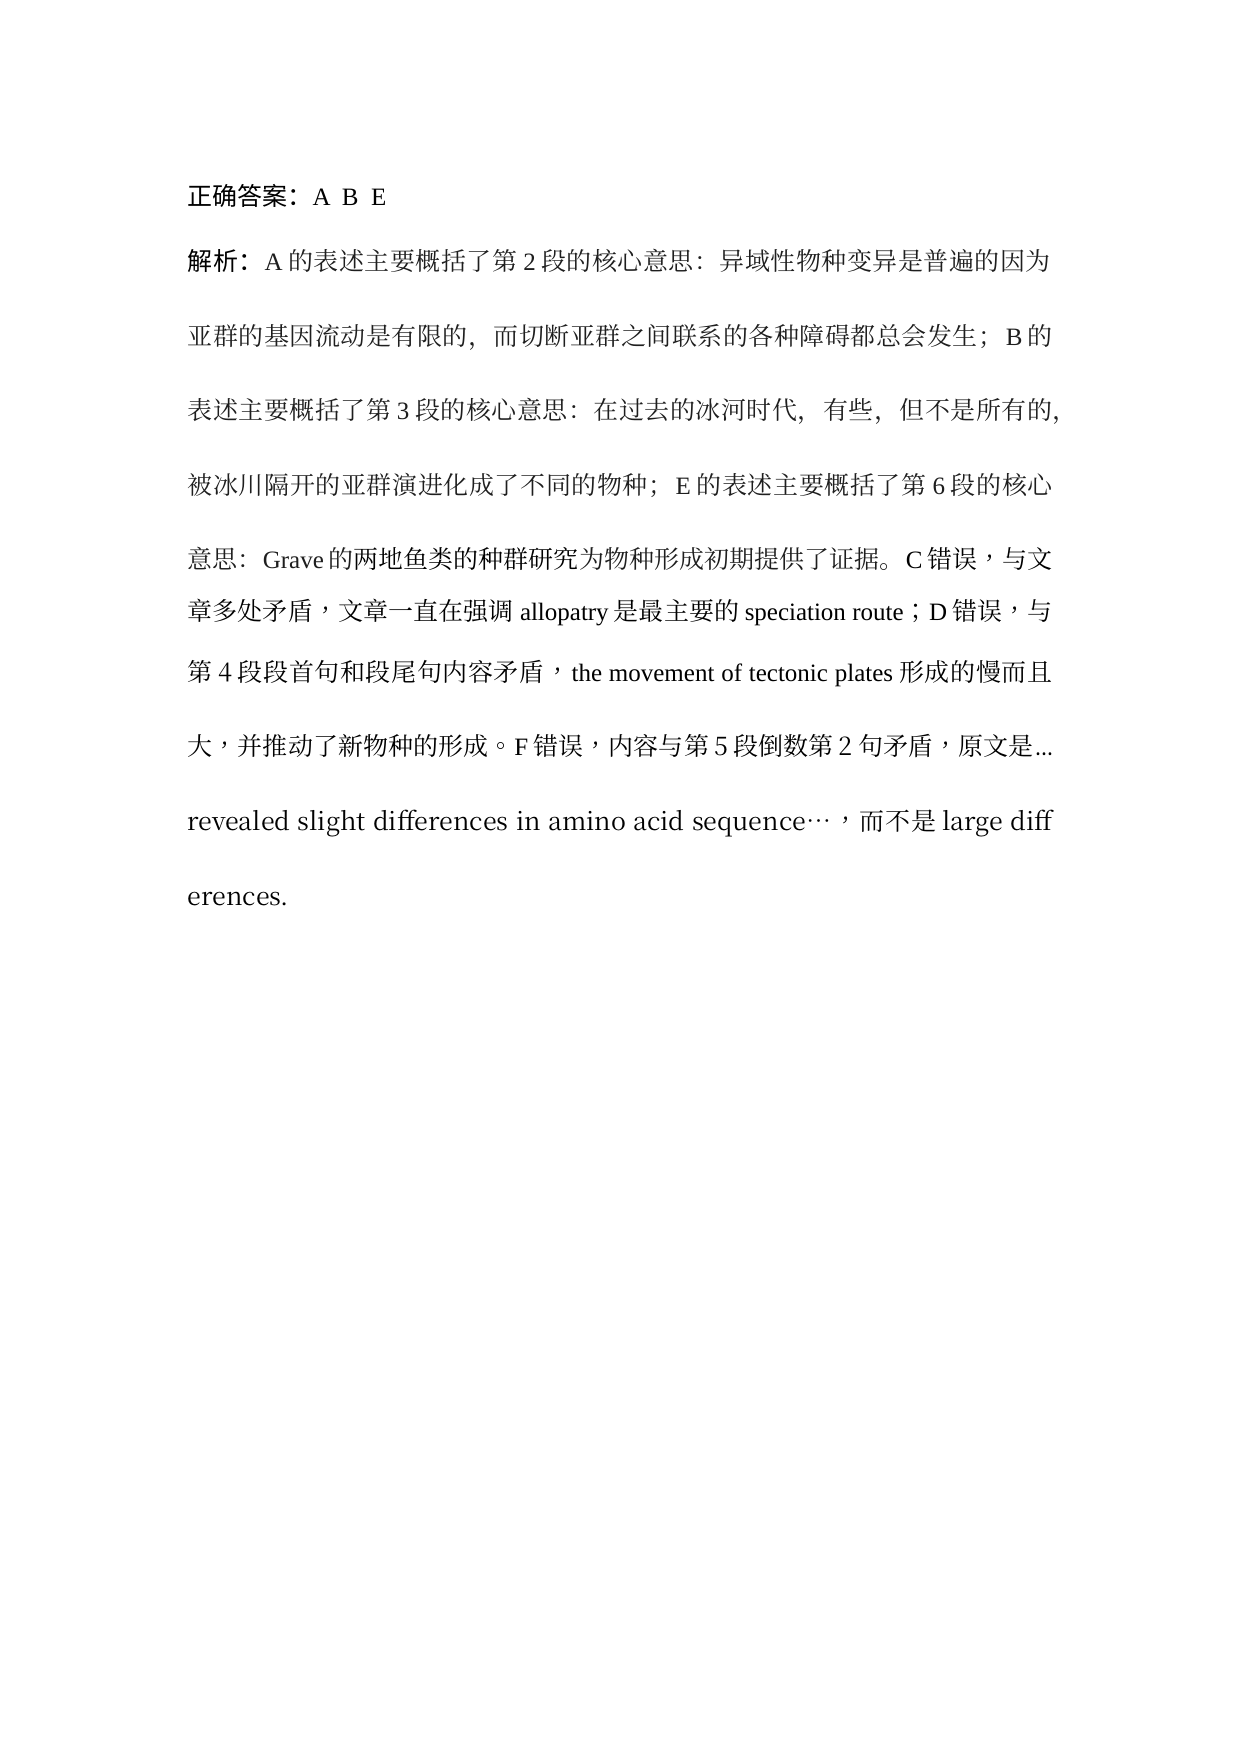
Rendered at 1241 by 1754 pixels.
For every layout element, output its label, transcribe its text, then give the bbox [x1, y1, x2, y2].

text 正确答案：A B E [187, 162, 1053, 227]
text 解析：A的表述主要概括了第2段的核心意思：异域性物种变异是普遍的因为亚群的基因流动是有限的，而切断亚群之间联系的各种障碍都总会发生；B的表述主要概括了第3段的核心意思：在过去的冰河时代，有些，但不是所有的，被冰川隔开的亚群演进化成了不同的物种；E的表述主要概括了第6段的核心意思：Grave的两地鱼类的种群研究为物种形成初期提供了证据。C错误，与文章多处矛盾，文章一直在强调allopatry是最主要的speciation route；D错误，与第4段段首句和段尾句内容矛盾，the movement of tectonic plates形成的慢而且大，并推动了新物种的形成。F错误，内容与第5段倒数第2句矛盾，原文是…revealed slight differences in amino acid sequence…，而不是large differences. [187, 227, 1053, 927]
